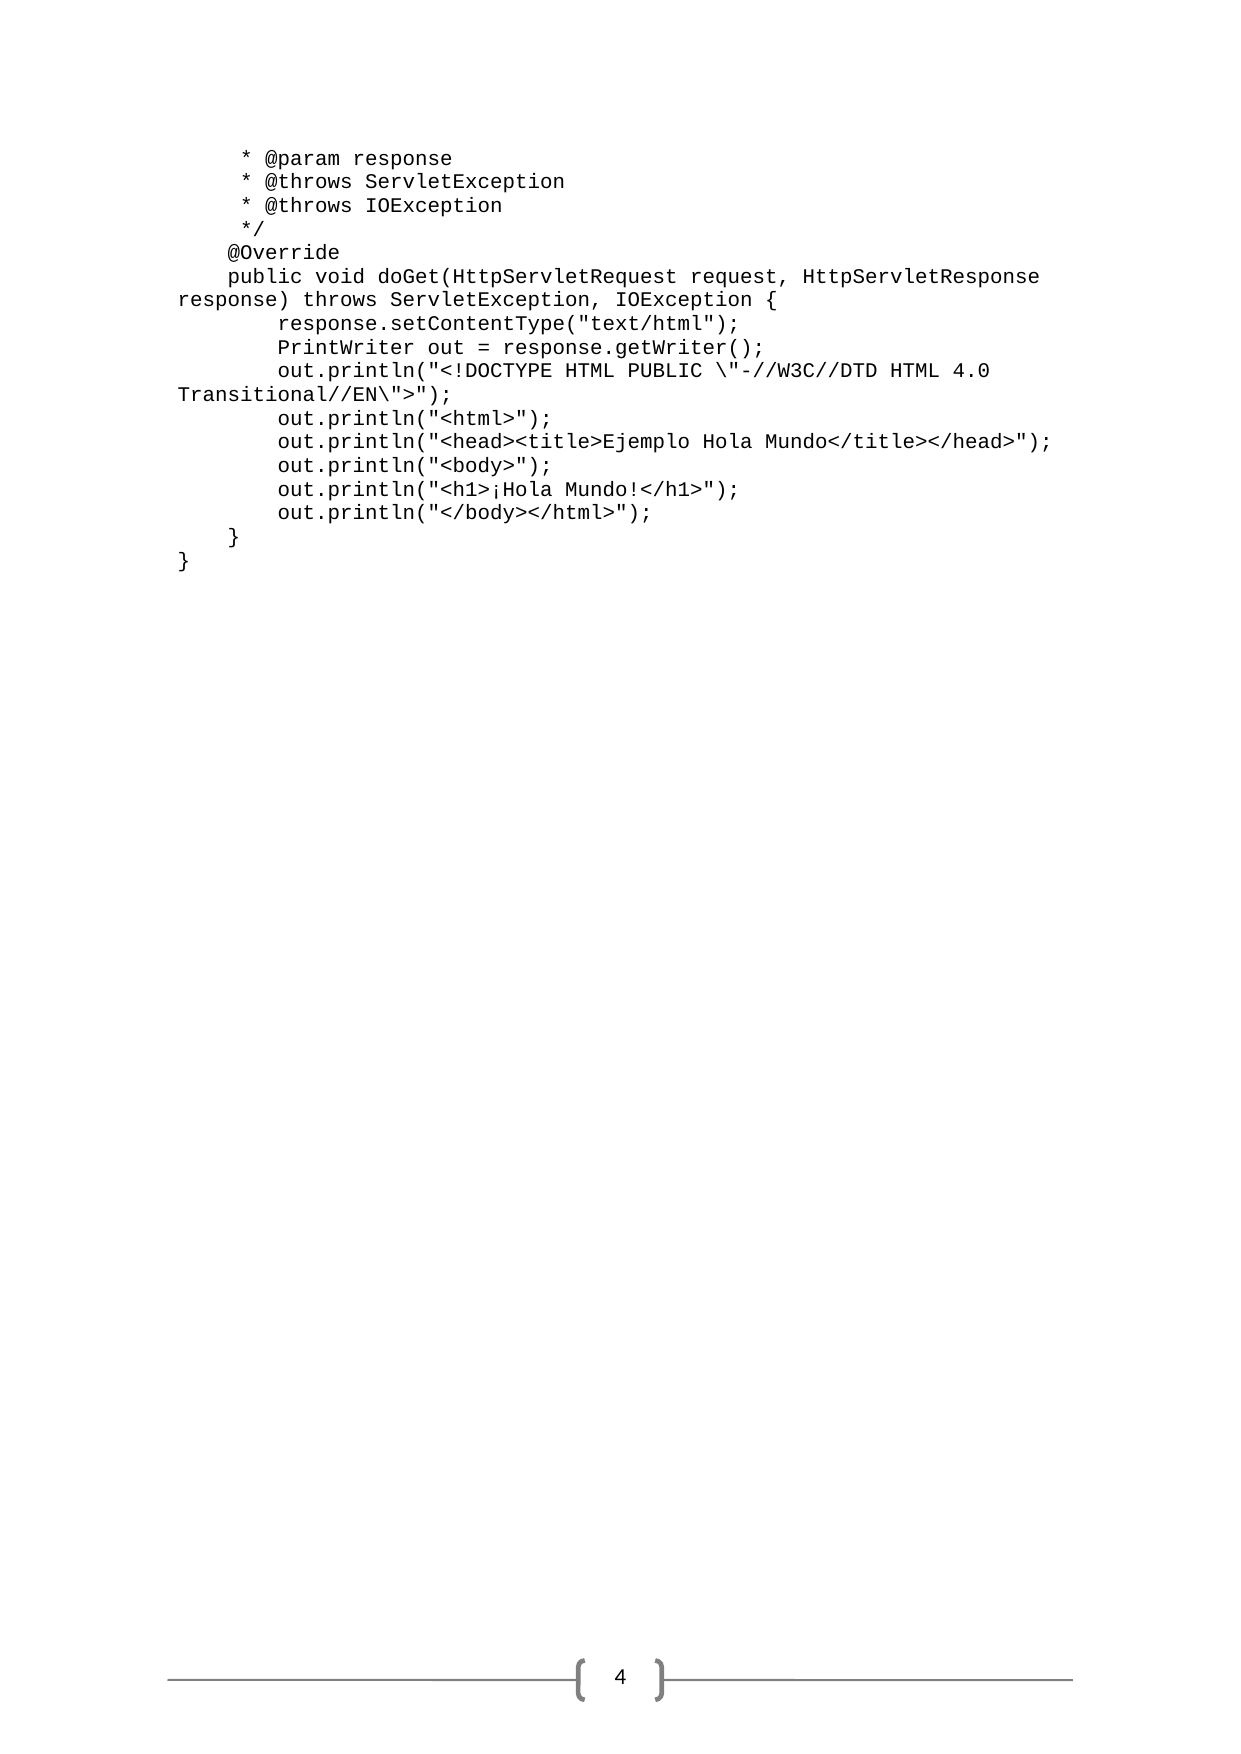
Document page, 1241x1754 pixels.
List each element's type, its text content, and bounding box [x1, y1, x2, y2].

text out.println("<!DOCTYPE HTML PUBLIC \"-//W3C//DTD HTML 4.0 Transitional//EN\">"); [177, 360, 1063, 408]
text out.println("<head><title>Ejemplo Hola Mundo</title></head>"); [177, 431, 1063, 455]
text * @throws IOException [177, 195, 1063, 218]
text * @throws ServletException [177, 171, 1063, 195]
text } [177, 549, 1063, 573]
text response.setContentType("text/html"); [177, 313, 1063, 337]
text @Override [177, 242, 1063, 266]
text out.println("<html>"); [177, 408, 1063, 431]
text public void doGet(HttpServletRequest request, HttpServletResponse response) throws ServletException, IOException { [177, 266, 1063, 313]
text } [177, 526, 1063, 549]
text out.println("</body></html>"); [177, 502, 1063, 526]
text */ [177, 218, 1063, 242]
text PrintWriter out = response.getWriter(); [177, 337, 1063, 360]
text out.println("<body>"); [177, 455, 1063, 479]
text * @param response [177, 148, 1063, 171]
text out.println("<h1>¡Hola Mundo!</h1>"); [177, 479, 1063, 502]
